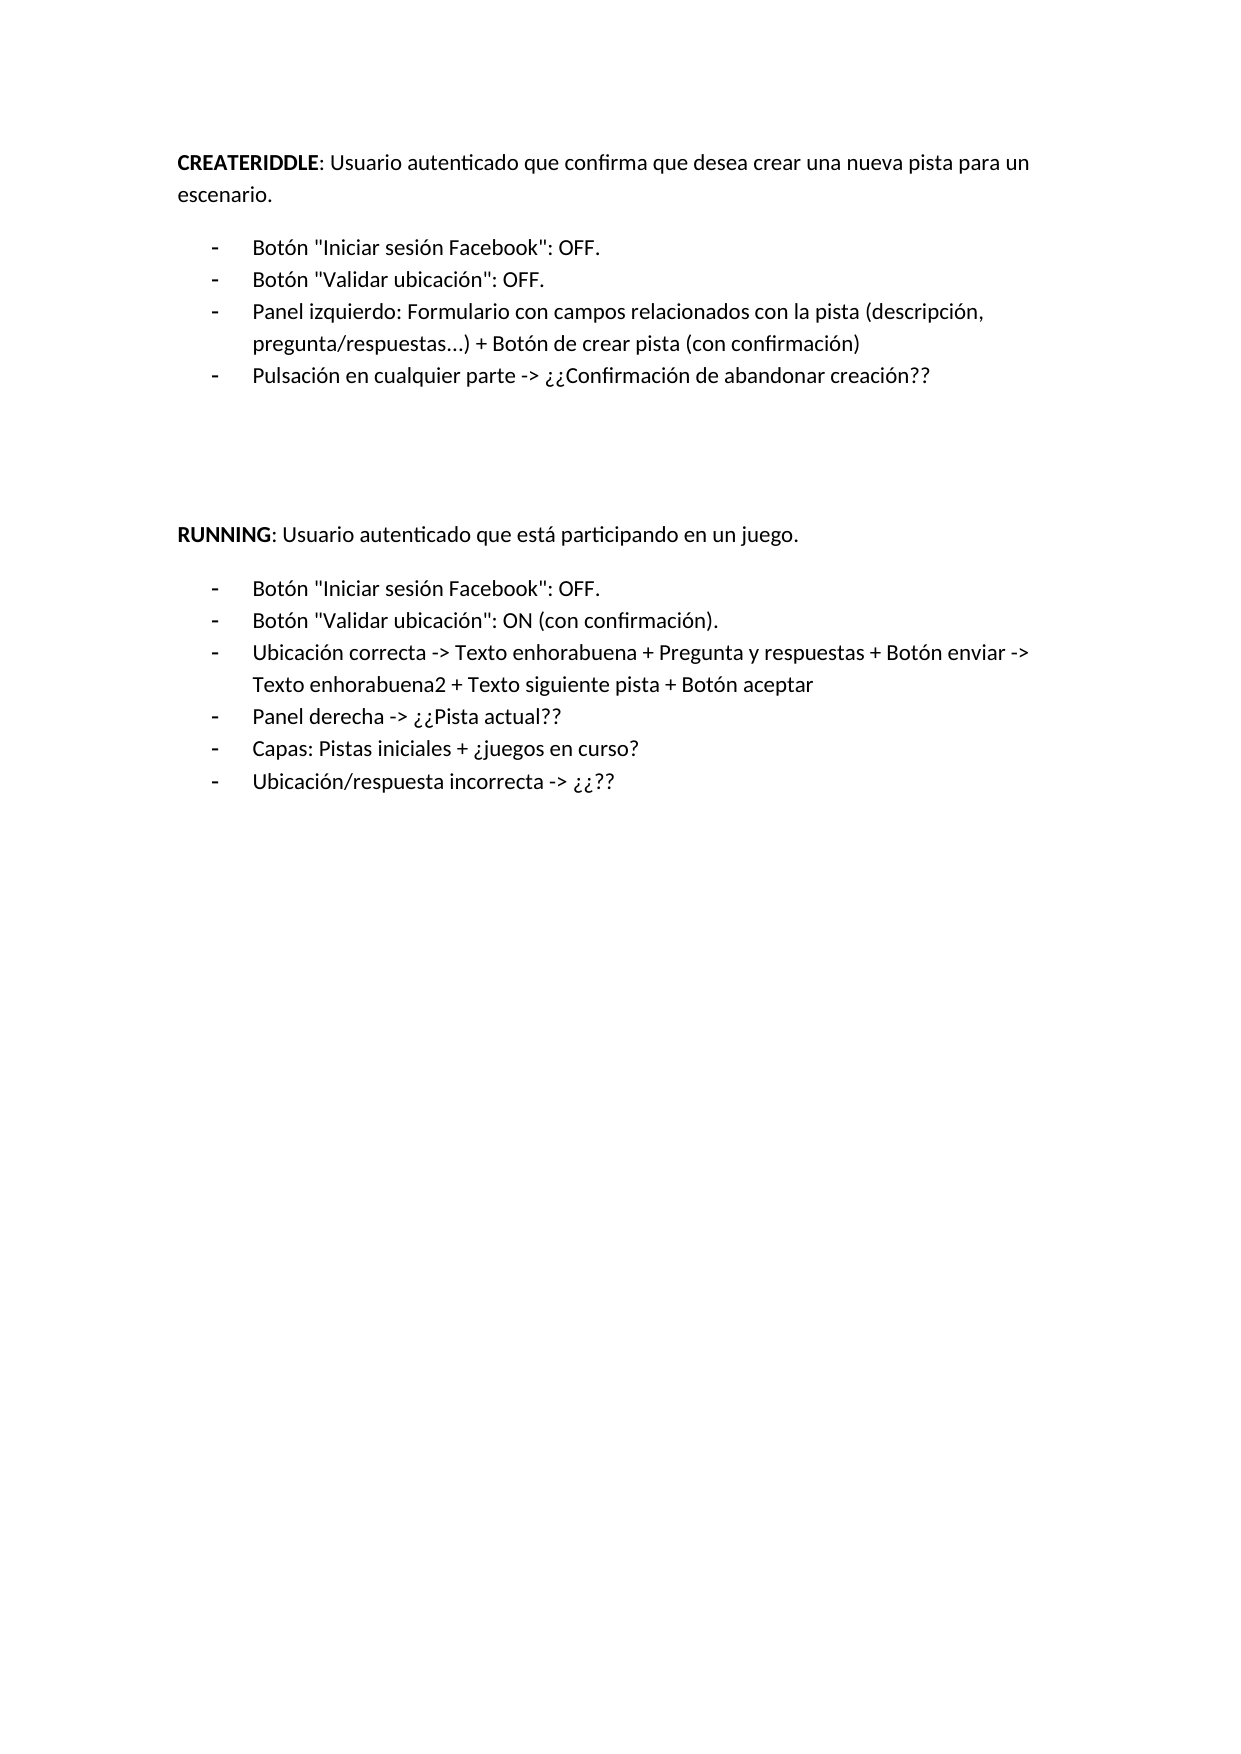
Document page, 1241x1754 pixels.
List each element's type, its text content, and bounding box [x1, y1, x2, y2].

list Panel derecha -> ¿¿Pista actual?? [215, 702, 1063, 730]
list Botón "Iniciar sesión Facebook": OFF. [215, 574, 1063, 602]
list Ubicación/respuesta incorrecta -> ¿¿?? [215, 767, 1063, 795]
list Botón "Validar ubicación": OFF. [215, 265, 1063, 293]
list Ubicación correcta -> Texto enhorabuena + Pregunta y respuestas + Botón enviar -> Texto enhorabuena2 + Texto siguiente pista + Botón aceptar [215, 638, 1063, 698]
list Botón "Iniciar sesión Facebook": OFF. [215, 233, 1063, 261]
list Panel izquierdo: Formulario con campos relacionados con la pista (descripción, pregunta/respuestas...) + Botón de crear pista (con confirmación) [215, 297, 1063, 357]
list Botón "Validar ubicación": ON (con confirmación). [215, 606, 1063, 634]
text CREATERIDDLE: Usuario autenticado que confirma que desea crear una nueva pista para un escenario. [177, 148, 1063, 208]
list Pulsación en cualquier parte -> ¿¿Confirmación de abandonar creación?? [215, 362, 1063, 389]
text RUNNING: Usuario autenticado que está participando en un juego. [177, 521, 1063, 549]
list Capas: Pistas iniciales + ¿juegos en curso? [215, 734, 1063, 763]
